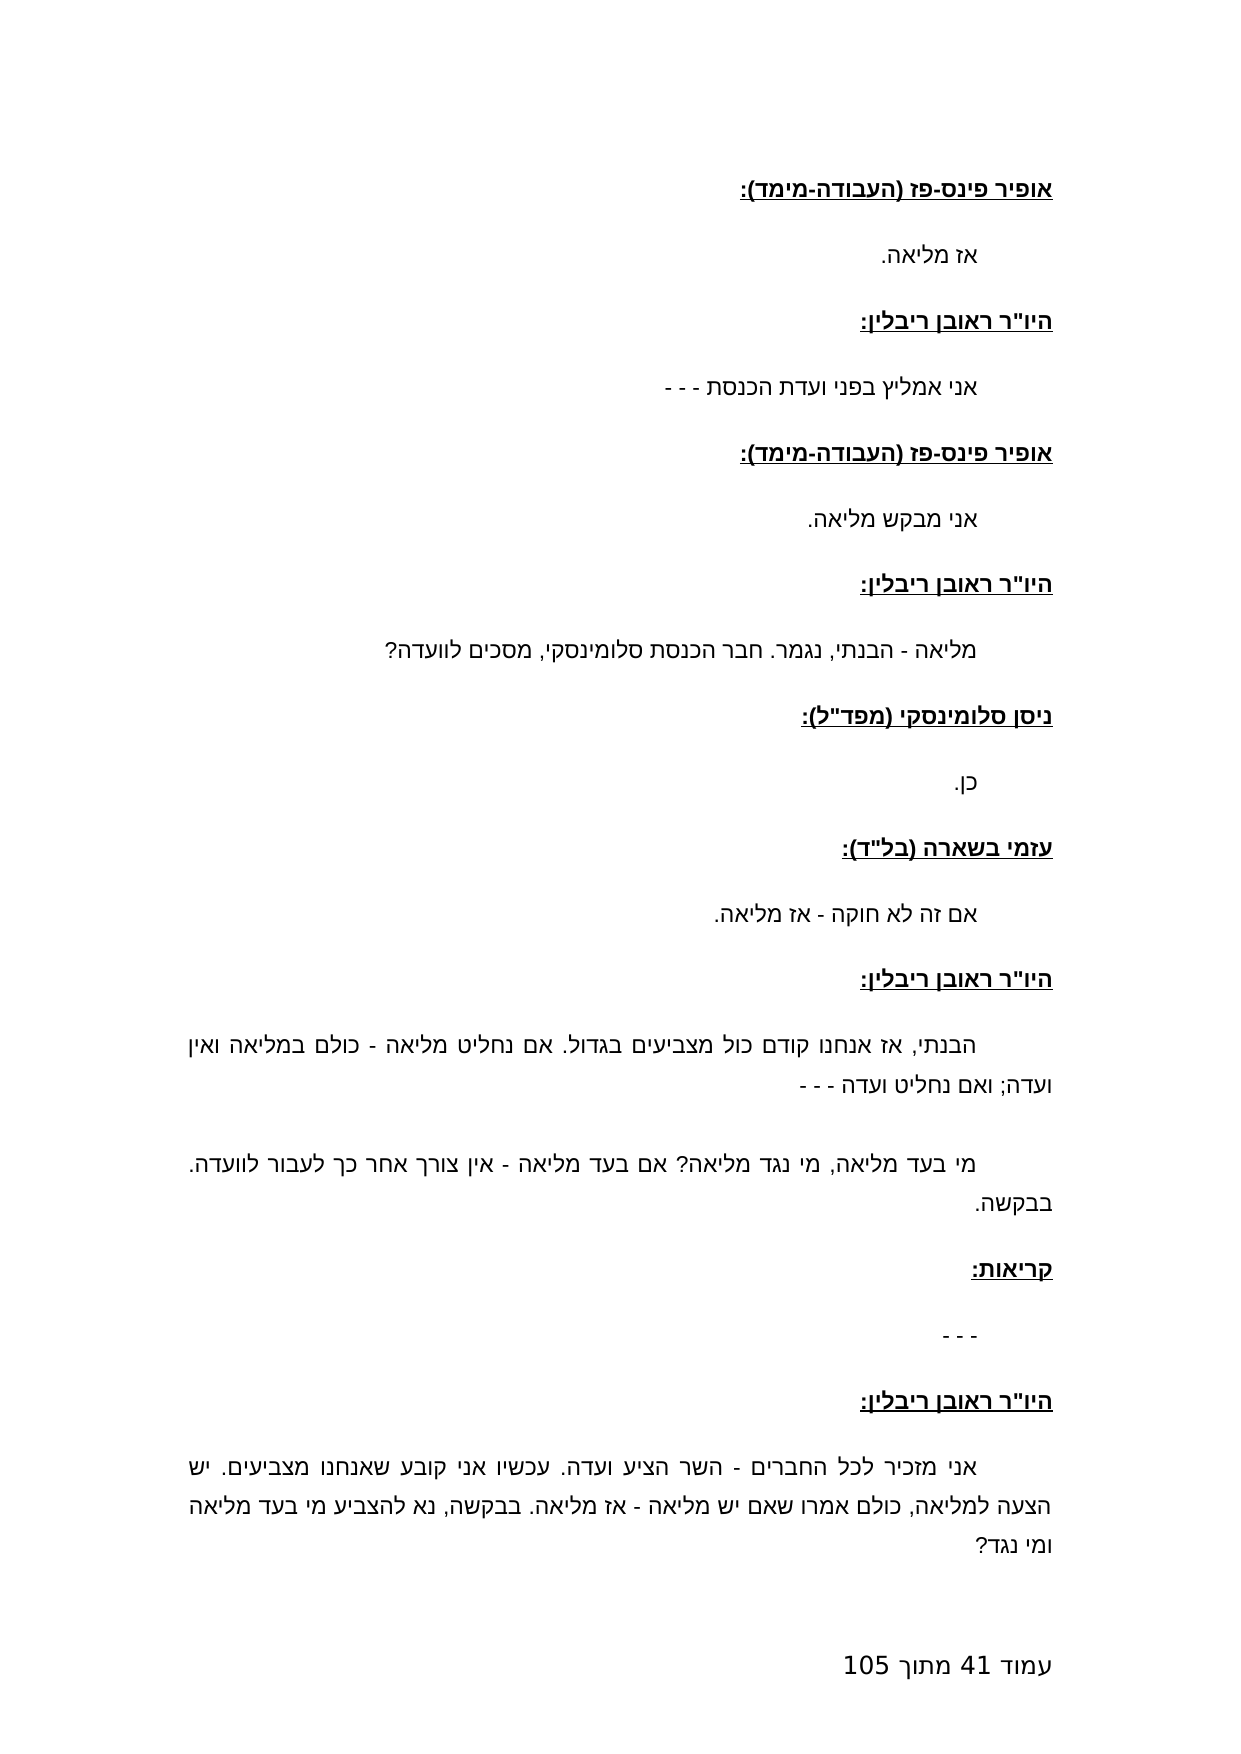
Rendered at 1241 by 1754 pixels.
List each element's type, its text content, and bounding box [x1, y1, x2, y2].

text היו"ר ראובן ריבלין: [187, 940, 1053, 993]
text היו"ר ראובן ריבלין: [187, 1361, 1053, 1414]
text אז מליאה. [187, 242, 1053, 268]
text עזמי בשארה (בל"ד): [187, 808, 1053, 861]
text ניסן סלומינסקי (מפד"ל): [187, 677, 1053, 729]
text כן. [187, 769, 1053, 795]
text אני מזכיר לכל החברים - השר הציע ועדה. עכשיו אני קובע שאנחנו מצביעים. יש הצעה למליאה, כולם אמרו שאם יש מליאה - אז מליאה. בבקשה, נא להצביע מי בעד מליאה ומי נגד? [187, 1453, 1053, 1559]
text אני אמליץ בפני ועדת הכנסת - - - [187, 374, 1053, 400]
text היו"ר ראובן ריבלין: [187, 545, 1053, 598]
text אני מבקש מליאה. [187, 506, 1053, 532]
text היו"ר ראובן ריבלין: [187, 282, 1053, 334]
text - - - [187, 1322, 1053, 1348]
text מליאה - הבנתי, נגמר. חבר הכנסת סלומינסקי, מסכים לוועדה? [187, 637, 1053, 663]
text מי בעד מליאה, מי נגד מליאה? אם בעד מליאה - אין צורך אחר כך לעבור לוועדה. בבקשה. [187, 1151, 1053, 1216]
text אופיר פינס-פז (העבודה-מימד): [187, 150, 1053, 203]
text אופיר פינס-פז (העבודה-מימד): [187, 413, 1053, 466]
text אם זה לא חוקה - אז מליאה. [187, 901, 1053, 927]
text הבנתי, אז אנחנו קודם כול מצביעים בגדול. אם נחליט מליאה - כולם במליאה ואין ועדה; ואם נחליט ועדה - - - [187, 1032, 1053, 1098]
text קריאות: [187, 1229, 1053, 1282]
